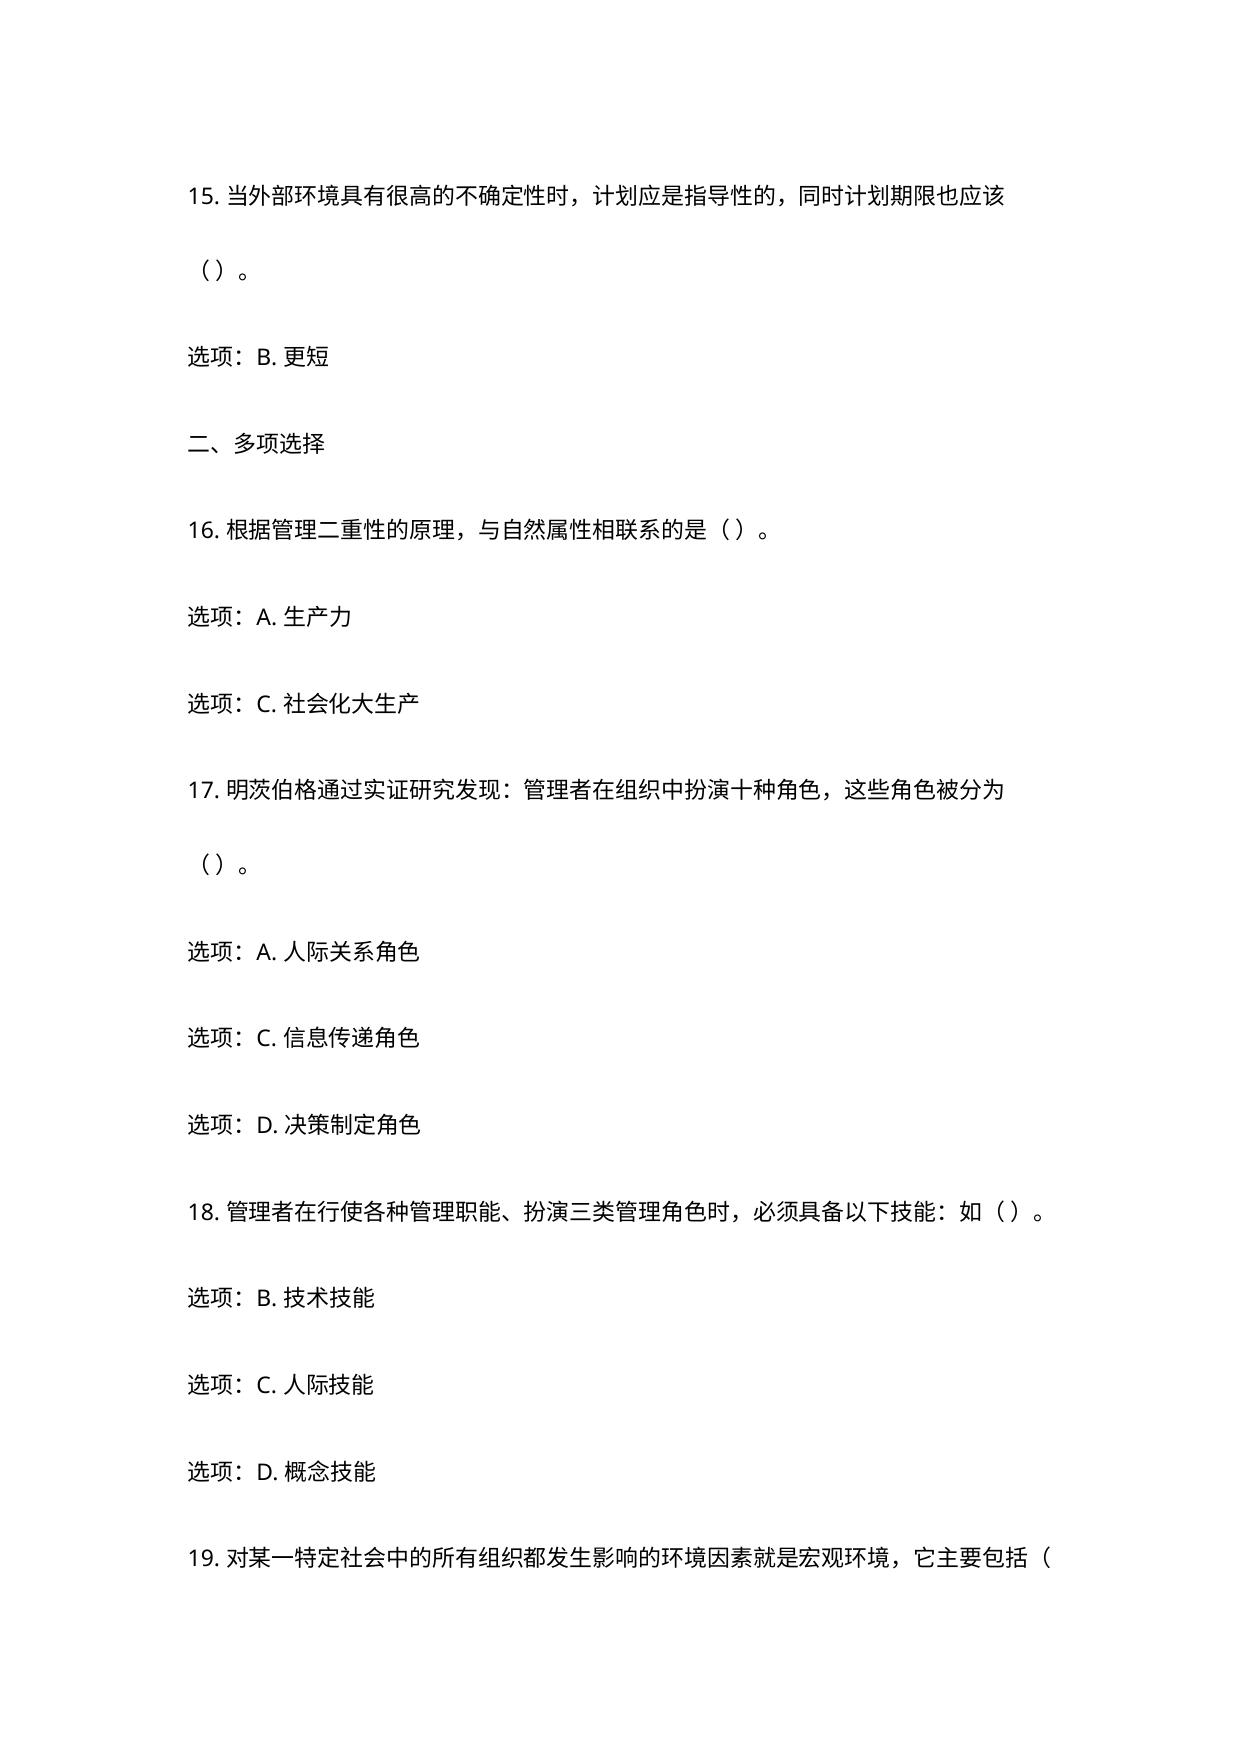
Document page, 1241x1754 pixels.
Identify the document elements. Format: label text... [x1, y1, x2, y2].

text 选项：D. 决策制定角色 [187, 1091, 1053, 1156]
text 选项：B. 技术技能 [187, 1264, 1053, 1329]
text 选项：C. 人际技能 [187, 1351, 1053, 1416]
text 选项：C. 信息传递角色 [187, 1004, 1053, 1069]
text 选项：A. 生产力 [187, 583, 1053, 648]
text 17. 明茨伯格通过实证研究发现：管理者在组织中扮演十种角色，这些角色被分为（ ）。 [187, 756, 1053, 896]
text 选项：B. 更短 [187, 323, 1053, 388]
text 选项：C. 社会化大生产 [187, 670, 1053, 735]
text 二、多项选择 [187, 410, 1053, 475]
text 选项：A. 人际关系角色 [187, 918, 1053, 983]
text 15. 当外部环境具有很高的不确定性时，计划应是指导性的，同时计划期限也应该（ ）。 [187, 162, 1053, 302]
text 18. 管理者在行使各种管理职能、扮演三类管理角色时，必须具备以下技能：如（ ）。 [187, 1178, 1053, 1243]
text 选项：D. 概念技能 [187, 1438, 1053, 1503]
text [187, 1524, 1053, 1589]
text 16. 根据管理二重性的原理，与自然属性相联系的是（ ）。 [187, 496, 1053, 561]
